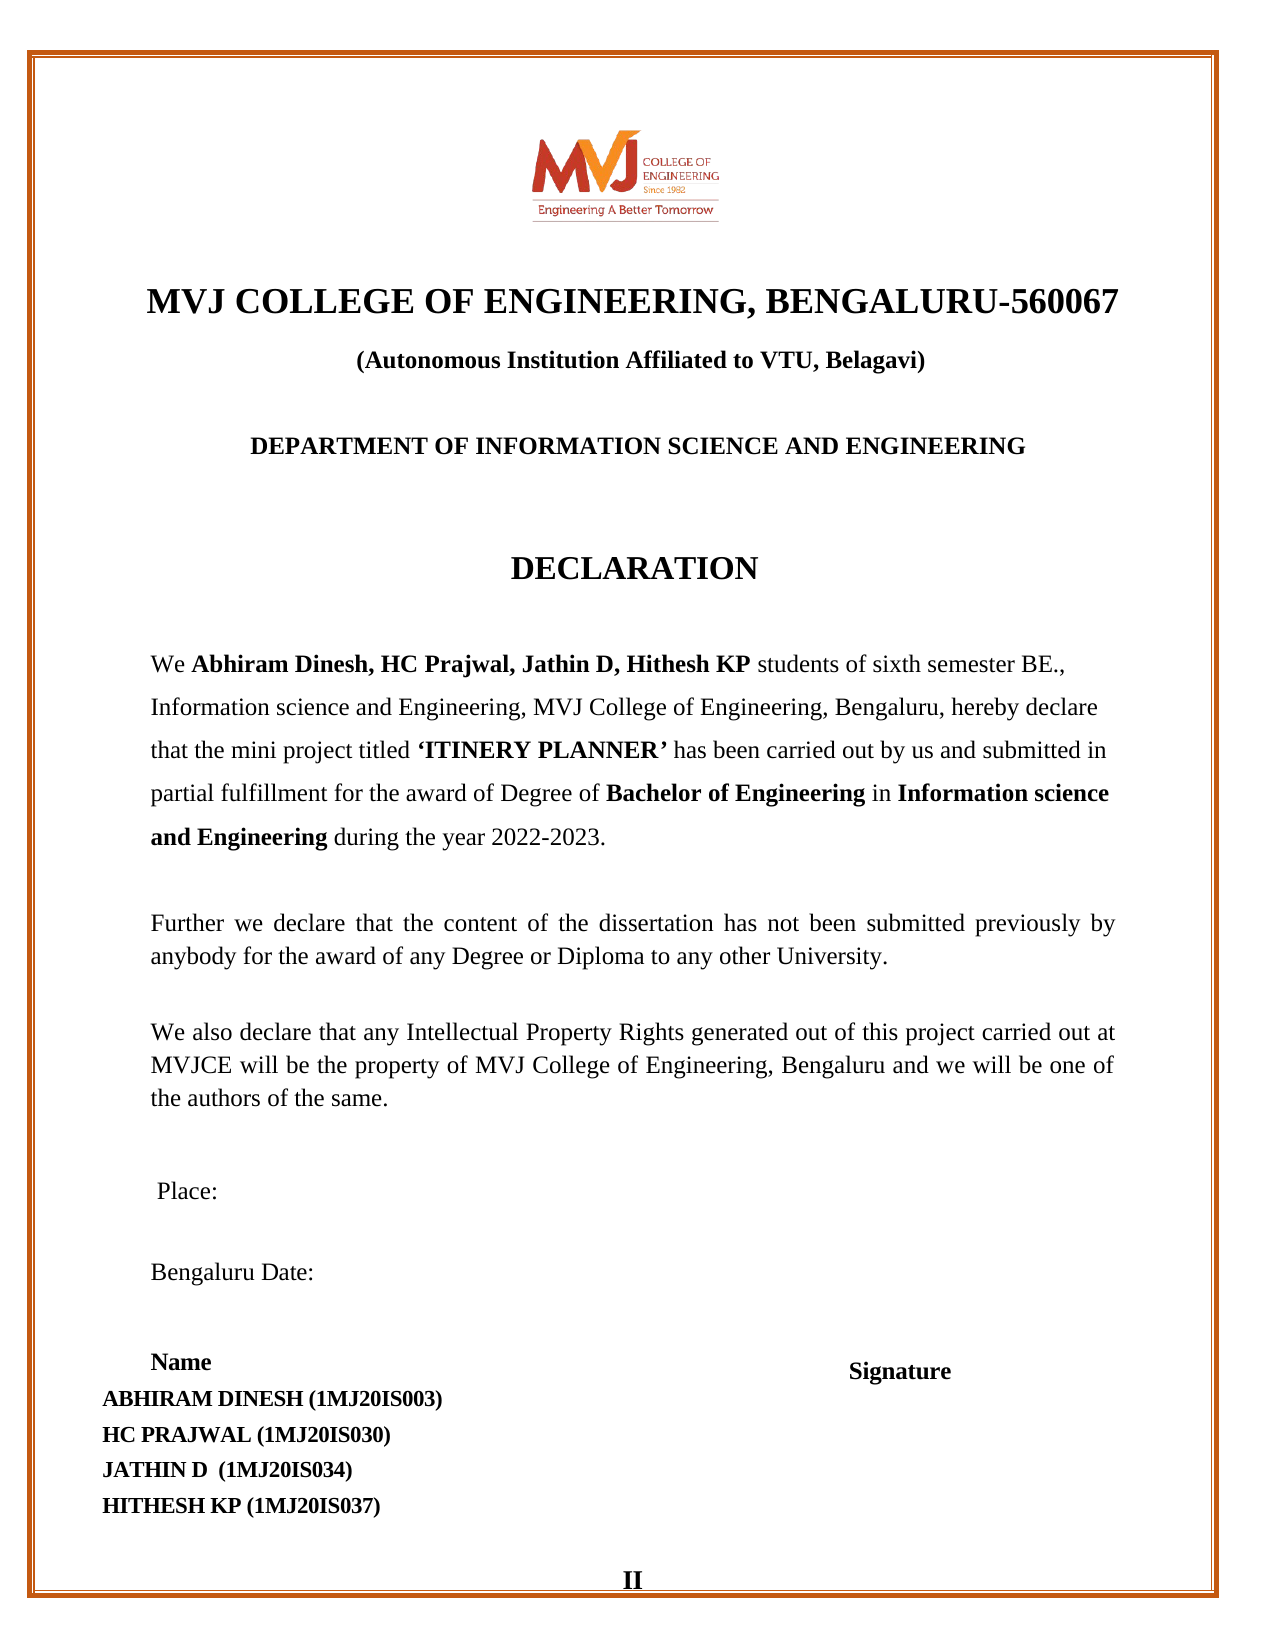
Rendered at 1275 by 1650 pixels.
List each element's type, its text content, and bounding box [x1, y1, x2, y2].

text ABHIRAM DINESH (1MJ20IS003) [102, 1385, 484, 1411]
text JATHIN D (1MJ20IS034) [102, 1456, 484, 1483]
text HC PRAJWAL (1MJ20IS030) [102, 1421, 484, 1447]
text HITHESH KP (1MJ20IS037) [102, 1492, 484, 1518]
text MVJ COLLEGE OF ENGINEERING, BENGALURU-560067 [53, 280, 1211, 322]
text Signature [849, 1356, 1211, 1385]
text We Abhiram Dinesh, HC Prajwal, Jathin D, Hithesh KP students of sixth semester BE., Information science and Engineering, MVJ College of Engineering, Bengaluru, hereby declare that the mini project titled ‘ITINERY PLANNER’ has been carried out by us and submitted in partial fulfillment for the award of Degree of Bachelor of Engineering in Information science and Engineering during the year 2022-2023. [150, 649, 1118, 850]
text (Autonomous Institution Affiliated to VTU, Belagavi) DEPARTMENT OF INFORMATION SCIENCE AND ENGINEERING [250, 345, 1095, 460]
text We also declare that any Intellectual Property Rights generated out of this project carried out at MVJCE will be the property of MVJ College of Engineering, Bengaluru and we will be one of the authors of the same. [150, 1017, 1116, 1112]
text Name [150, 1347, 484, 1376]
text Further we declare that the content of the dissertation has not been submitted previously by anybody for the award of any Degree or Diploma to any other University. [150, 908, 1117, 970]
text Place: Bengaluru Date: [150, 1176, 322, 1285]
picture [529, 125, 727, 225]
subtitle DECLARATION [439, 548, 830, 587]
